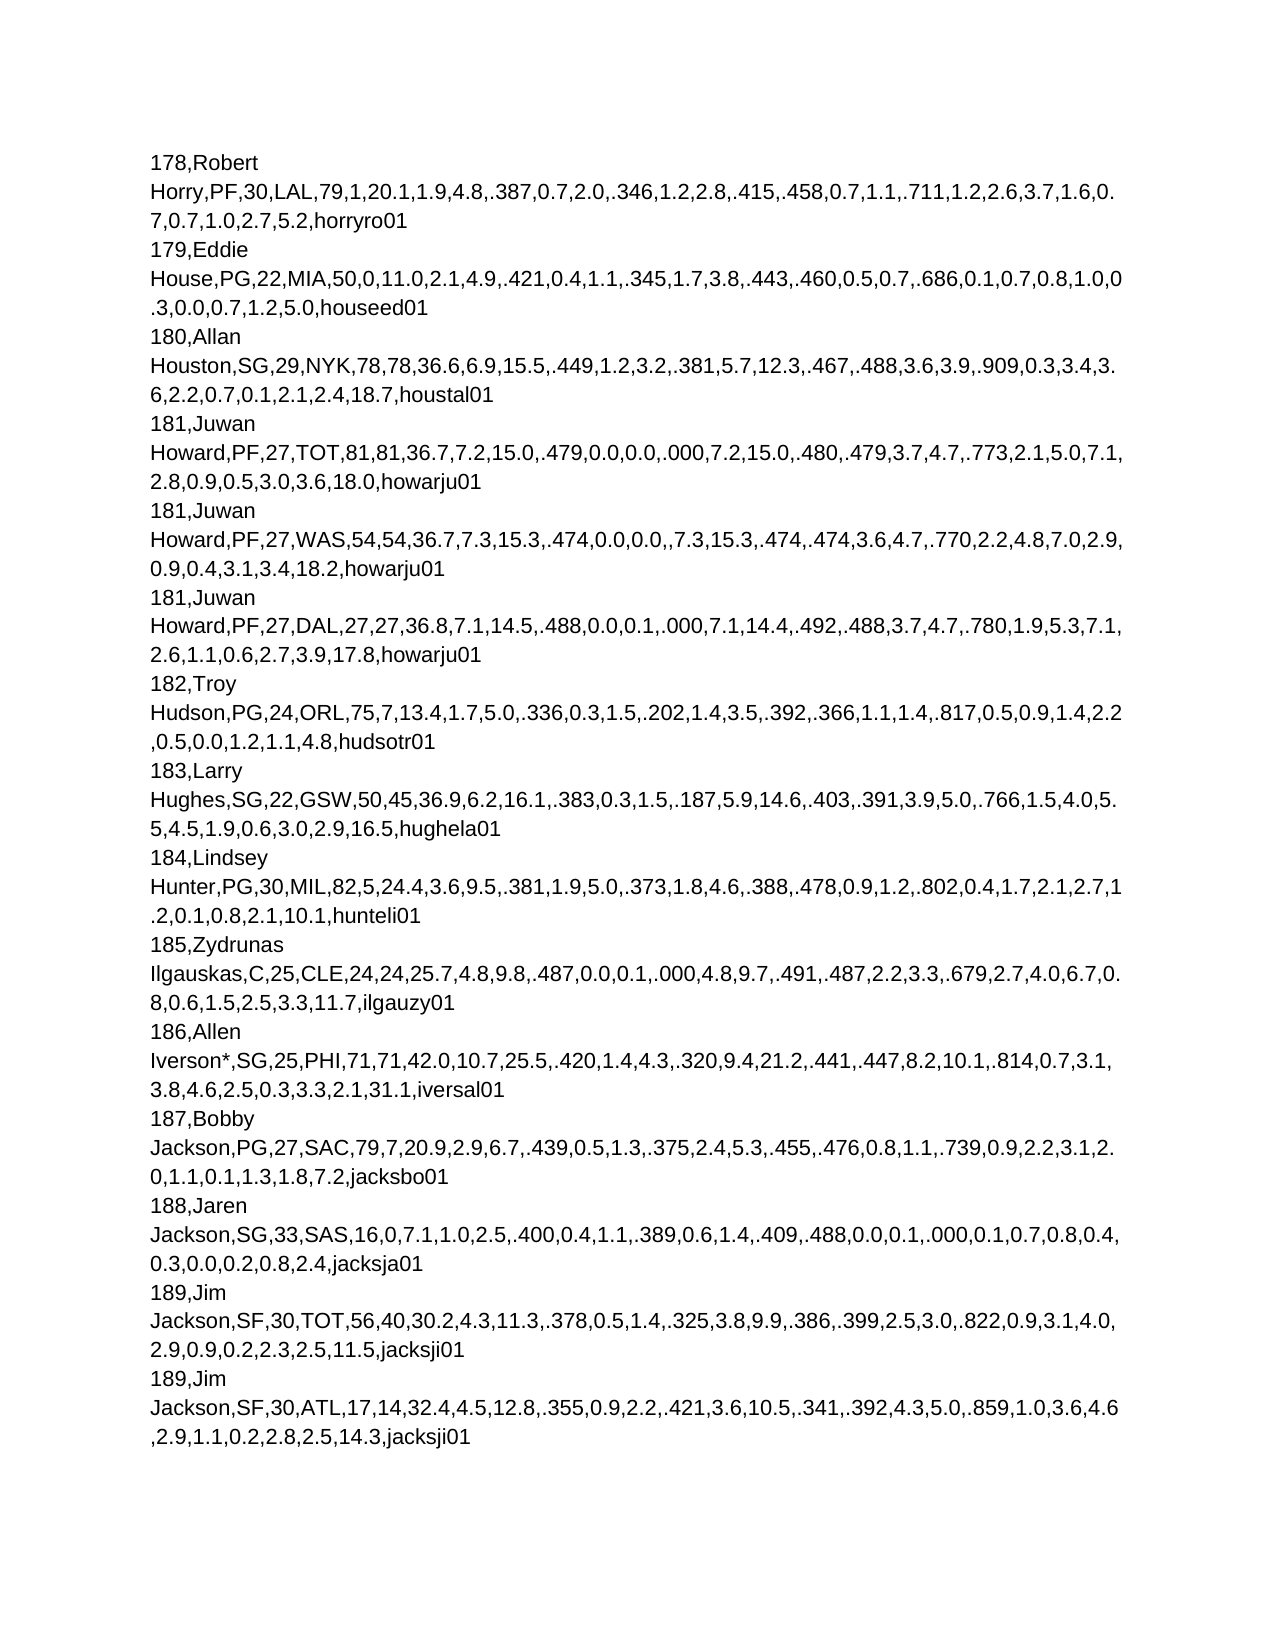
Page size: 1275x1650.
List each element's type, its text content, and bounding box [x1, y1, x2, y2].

text 180,Allan Houston,SG,29,NYK,78,78,36.6,6.9,15.5,.449,1.2,3.2,.381,5.7,12.3,.467,.488,3.6,3.9,.909,0.3,3.4,3.6,2.2,0.7,0.1,2.1,2.4,18.7,houstal01 [150, 324, 1125, 407]
text 181,Juwan Howard,PF,27,DAL,27,27,36.8,7.1,14.5,.488,0.0,0.1,.000,7.1,14.4,.492,.488,3.7,4.7,.780,1.9,5.3,7.1,2.6,1.1,0.6,2.7,3.9,17.8,howarju01 [150, 584, 1125, 667]
text 181,Juwan Howard,PF,27,TOT,81,81,36.7,7.2,15.0,.479,0.0,0.0,.000,7.2,15.0,.480,.479,3.7,4.7,.773,2.1,5.0,7.1,2.8,0.9,0.5,3.0,3.6,18.0,howarju01 [150, 411, 1125, 494]
text 187,Bobby Jackson,PG,27,SAC,79,7,20.9,2.9,6.7,.439,0.5,1.3,.375,2.4,5.3,.455,.476,0.8,1.1,.739,0.9,2.2,3.1,2.0,1.1,0.1,1.3,1.8,7.2,jacksbo01 [150, 1106, 1125, 1189]
text 186,Allen Iverson*,SG,25,PHI,71,71,42.0,10.7,25.5,.420,1.4,4.3,.320,9.4,21.2,.441,.447,8.2,10.1,.814,0.7,3.1,3.8,4.6,2.5,0.3,3.3,2.1,31.1,iversal01 [150, 1019, 1125, 1102]
text 185,Zydrunas Ilgauskas,C,25,CLE,24,24,25.7,4.8,9.8,.487,0.0,0.1,.000,4.8,9.7,.491,.487,2.2,3.3,.679,2.7,4.0,6.7,0.8,0.6,1.5,2.5,3.3,11.7,ilgauzy01 [150, 932, 1125, 1015]
text 183,Larry Hughes,SG,22,GSW,50,45,36.9,6.2,16.1,.383,0.3,1.5,.187,5.9,14.6,.403,.391,3.9,5.0,.766,1.5,4.0,5.5,4.5,1.9,0.6,3.0,2.9,16.5,hughela01 [150, 758, 1125, 841]
text 184,Lindsey Hunter,PG,30,MIL,82,5,24.4,3.6,9.5,.381,1.9,5.0,.373,1.8,4.6,.388,.478,0.9,1.2,.802,0.4,1.7,2.1,2.7,1.2,0.1,0.8,2.1,10.1,hunteli01 [150, 845, 1125, 928]
text 182,Troy Hudson,PG,24,ORL,75,7,13.4,1.7,5.0,.336,0.3,1.5,.202,1.4,3.5,.392,.366,1.1,1.4,.817,0.5,0.9,1.4,2.2,0.5,0.0,1.2,1.1,4.8,hudsotr01 [150, 671, 1125, 754]
text 178,Robert Horry,PF,30,LAL,79,1,20.1,1.9,4.8,.387,0.7,2.0,.346,1.2,2.8,.415,.458,0.7,1.1,.711,1.2,2.6,3.7,1.6,0.7,0.7,1.0,2.7,5.2,horryro01 [150, 150, 1125, 233]
text 181,Juwan Howard,PF,27,WAS,54,54,36.7,7.3,15.3,.474,0.0,0.0,,7.3,15.3,.474,.474,3.6,4.7,.770,2.2,4.8,7.0,2.9,0.9,0.4,3.1,3.4,18.2,howarju01 [150, 497, 1125, 581]
text 189,Jim Jackson,SF,30,ATL,17,14,32.4,4.5,12.8,.355,0.9,2.2,.421,3.6,10.5,.341,.392,4.3,5.0,.859,1.0,3.6,4.6,2.9,1.1,0.2,2.8,2.5,14.3,jacksji01 [150, 1366, 1125, 1449]
text 179,Eddie House,PG,22,MIA,50,0,11.0,2.1,4.9,.421,0.4,1.1,.345,1.7,3.8,.443,.460,0.5,0.7,.686,0.1,0.7,0.8,1.0,0.3,0.0,0.7,1.2,5.0,houseed01 [150, 237, 1125, 320]
text 189,Jim Jackson,SF,30,TOT,56,40,30.2,4.3,11.3,.378,0.5,1.4,.325,3.8,9.9,.386,.399,2.5,3.0,.822,0.9,3.1,4.0,2.9,0.9,0.2,2.3,2.5,11.5,jacksji01 [150, 1279, 1125, 1362]
text 188,Jaren Jackson,SG,33,SAS,16,0,7.1,1.0,2.5,.400,0.4,1.1,.389,0.6,1.4,.409,.488,0.0,0.1,.000,0.1,0.7,0.8,0.4,0.3,0.0,0.2,0.8,2.4,jacksja01 [150, 1192, 1125, 1276]
